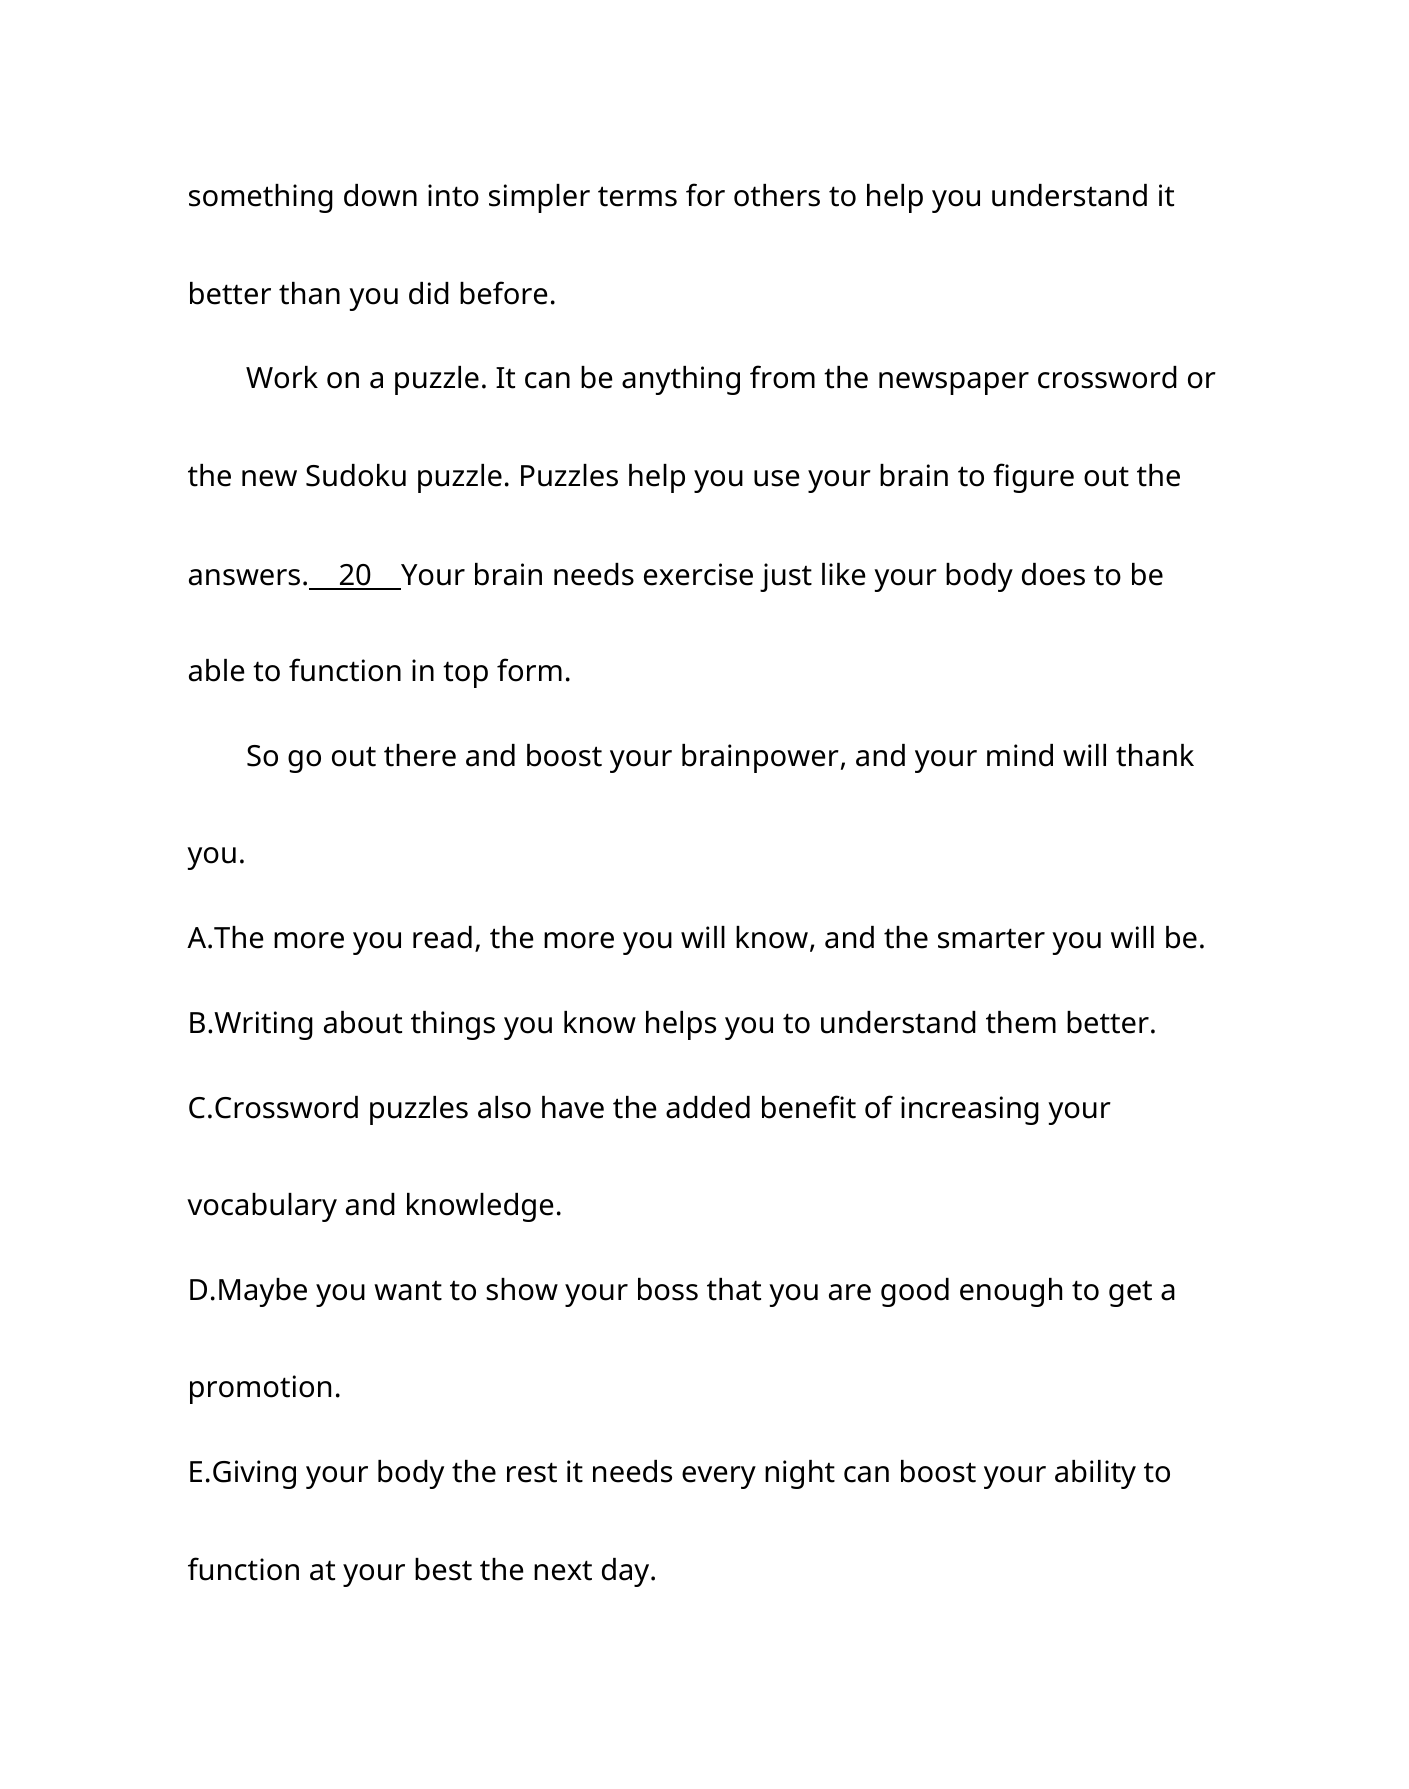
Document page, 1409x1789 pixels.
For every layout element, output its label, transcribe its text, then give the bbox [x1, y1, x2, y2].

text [187, 163, 1221, 325]
text E.Giving your body the rest it needs every night can boost your ability to function at your best the next day. [187, 1439, 1221, 1601]
text C.Crossword puzzles also have the added benefit of increasing your vocabulary and knowledge. [187, 1074, 1221, 1237]
text B.Writing about things you know helps you to understand them better. [187, 989, 1221, 1054]
text A.The more you read, the more you will know, and the smarter you will be. [187, 905, 1221, 970]
text So go out there and boost your brainpower, and your mind will thank you. [187, 722, 1221, 885]
text Work on a puzzle. It can be anything from the newspaper crossword or the new Sudoku puzzle. Puzzles help you use your brain to figure out the answers. 20 Your brain needs exercise just like your body does to be able to function in top form. [187, 345, 1221, 703]
text D.Maybe you want to show your boss that you are good enough to get a promotion. [187, 1257, 1221, 1419]
